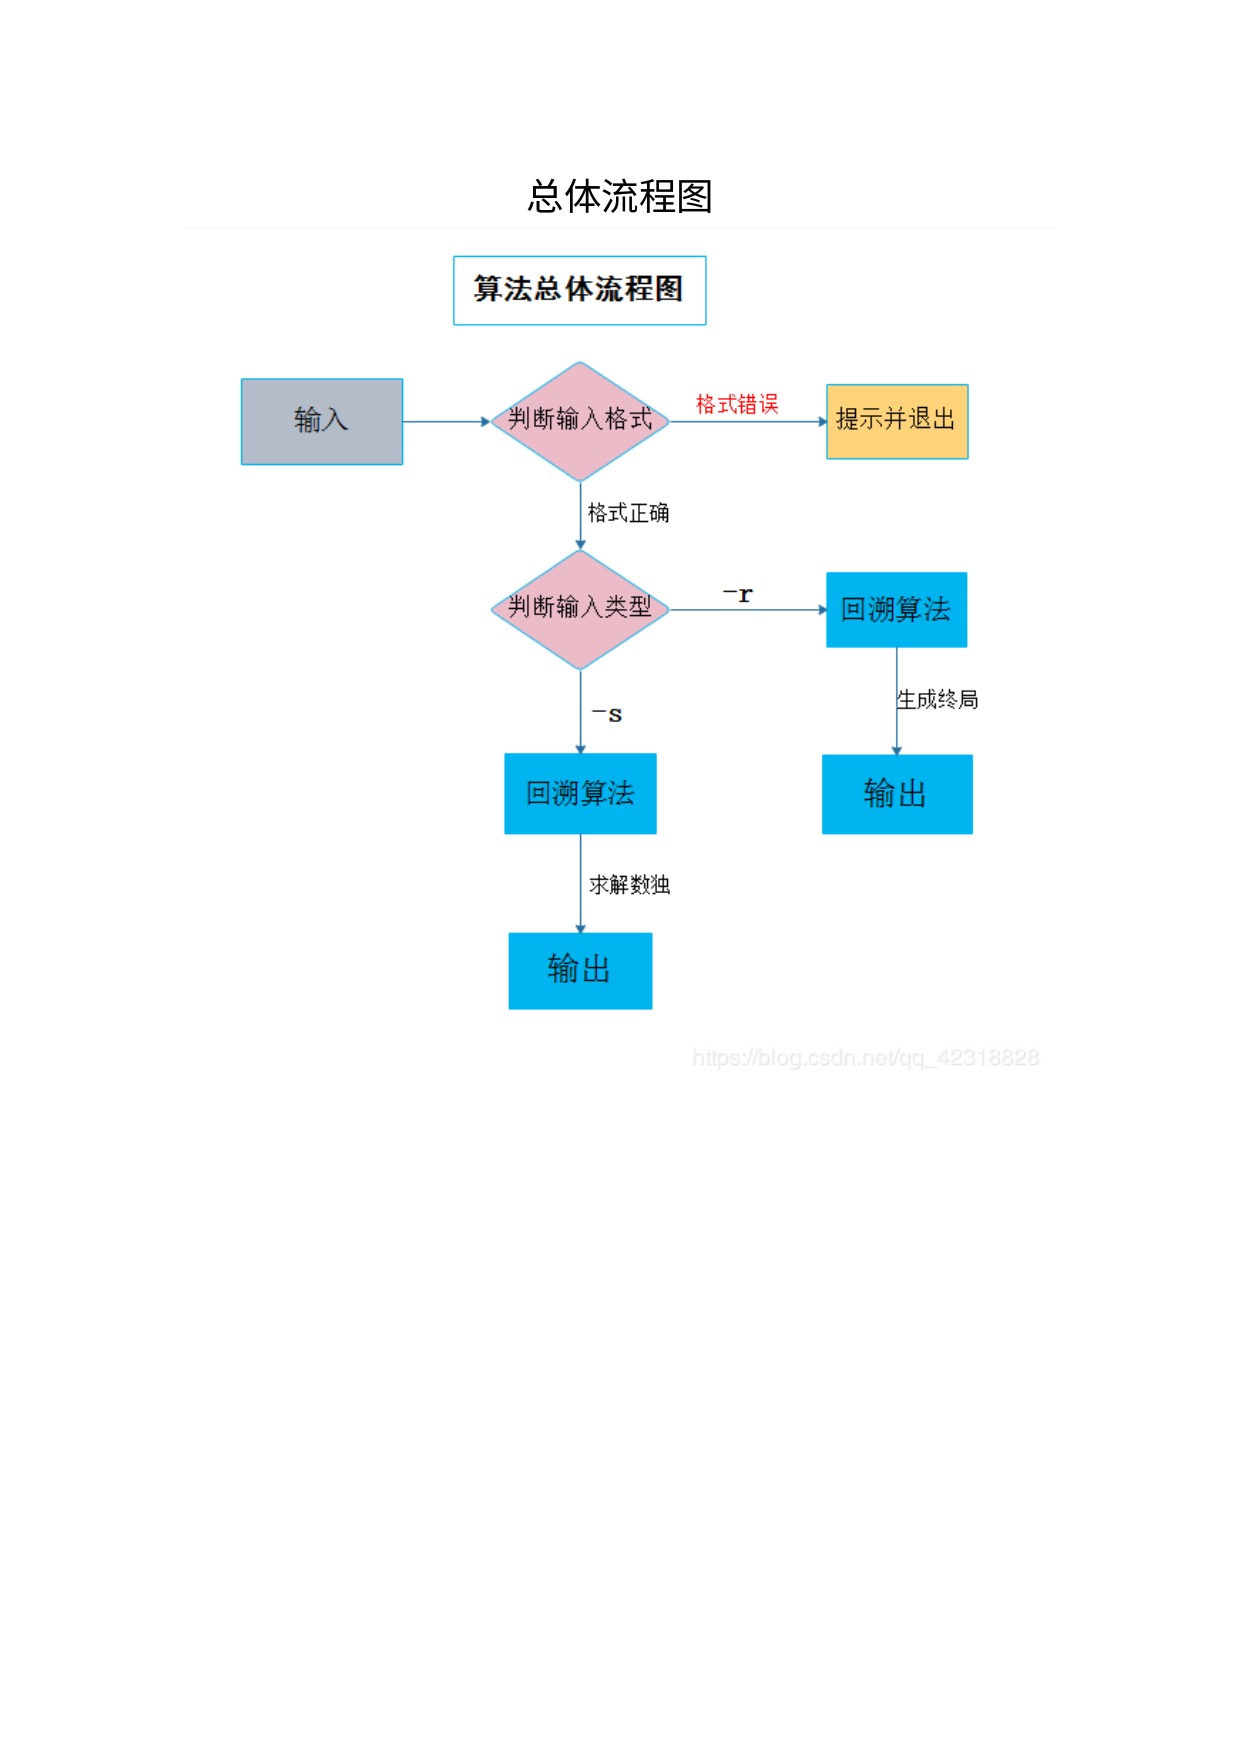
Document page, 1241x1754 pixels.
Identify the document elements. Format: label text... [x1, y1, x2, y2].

text 总体流程图 [187, 162, 1053, 227]
picture [187, 227, 1053, 1084]
